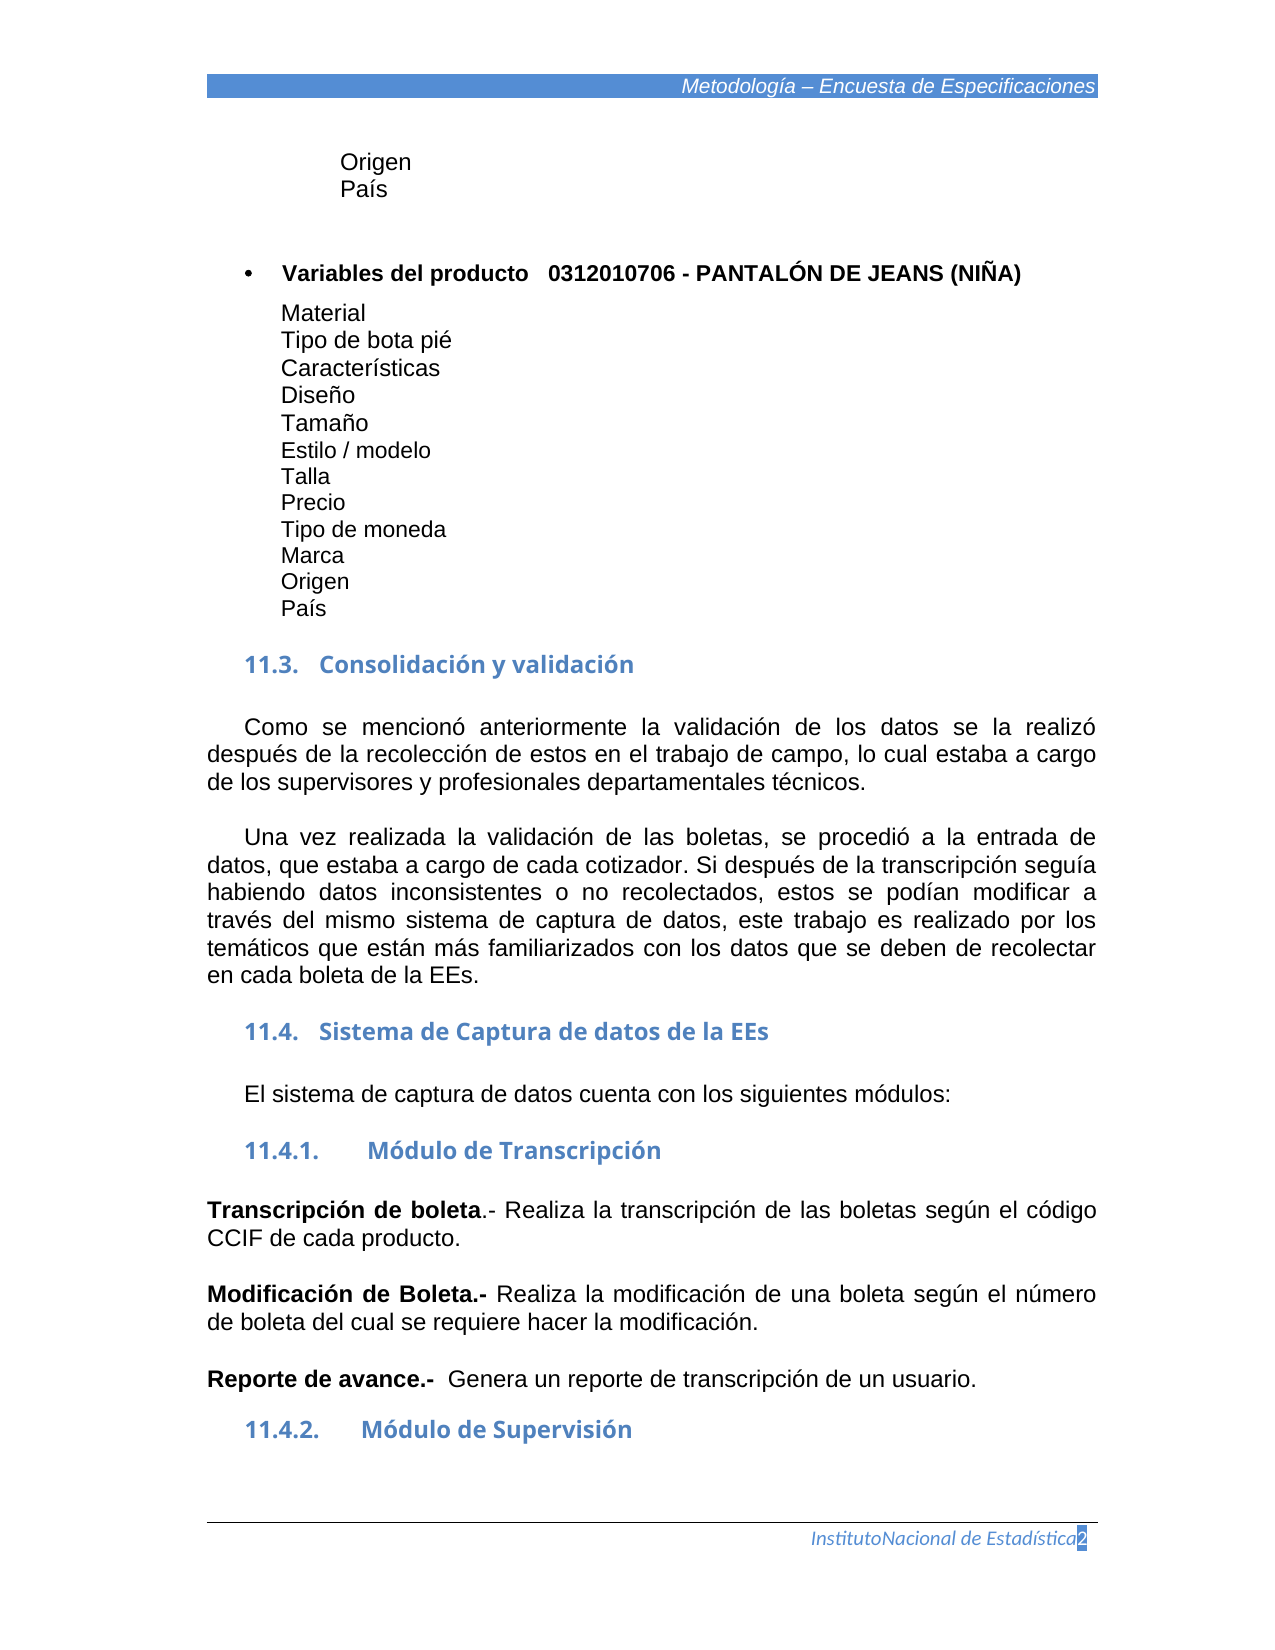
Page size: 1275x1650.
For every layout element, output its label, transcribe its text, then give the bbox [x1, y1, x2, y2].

text Tipo de moneda [207, 516, 1098, 542]
text Talla [207, 463, 1098, 489]
text País [207, 595, 1098, 621]
text Origen [340, 148, 1098, 175]
text Reporte de avance.- Genera un reporte de transcripción de un usuario. [207, 1365, 1098, 1392]
list Módulo de Supervisión [244, 1413, 1098, 1446]
text Diseño [207, 381, 1098, 409]
list Sistema de Captura de datos de la EEs [244, 1015, 1098, 1048]
text Como se mencionó anteriormente la validación de los datos se la realizó después de la recolección de estos en el trabajo de campo, lo cual estaba a cargo de los supervisores y profesionales departamentales técnicos. [207, 713, 1098, 795]
text País [340, 175, 1098, 203]
text Estilo / modelo [207, 437, 1098, 463]
text Origen [207, 568, 1098, 595]
text Modificación de Boleta.- Realiza la modificación de una boleta según el número de boleta del cual se requiere hacer la modificación. [207, 1280, 1098, 1336]
text Una vez realizada la validación de las boletas, se procedió a la entrada de datos, que estaba a cargo de cada cotizador. Si después de la transcripción seguía habiendo datos inconsistentes o no recolectados, estos se podían modificar a través del mismo sistema de captura de datos, este trabajo es realizado por los temáticos que están más familiarizados con los datos que se deben de recolectar en cada boleta de la EEs. [207, 823, 1098, 989]
text Material [207, 298, 1098, 326]
text Características [207, 354, 1098, 381]
list Variables del producto 0312010706 - PANTALÓN DE JEANS (NIÑA) [244, 260, 1098, 286]
text El sistema de captura de datos cuenta con los siguientes módulos: [207, 1080, 1098, 1108]
text Tipo de bota pié [207, 326, 1098, 354]
list Consolidación y validación [244, 647, 1098, 680]
text Transcripción de boleta.- Realiza la transcripción de las boletas según el código CCIF de cada producto. [207, 1196, 1098, 1251]
text Marca [207, 542, 1098, 568]
text Precio [207, 489, 1098, 516]
list Módulo de Transcripción [244, 1134, 1098, 1167]
text Tamaño [207, 409, 1098, 437]
